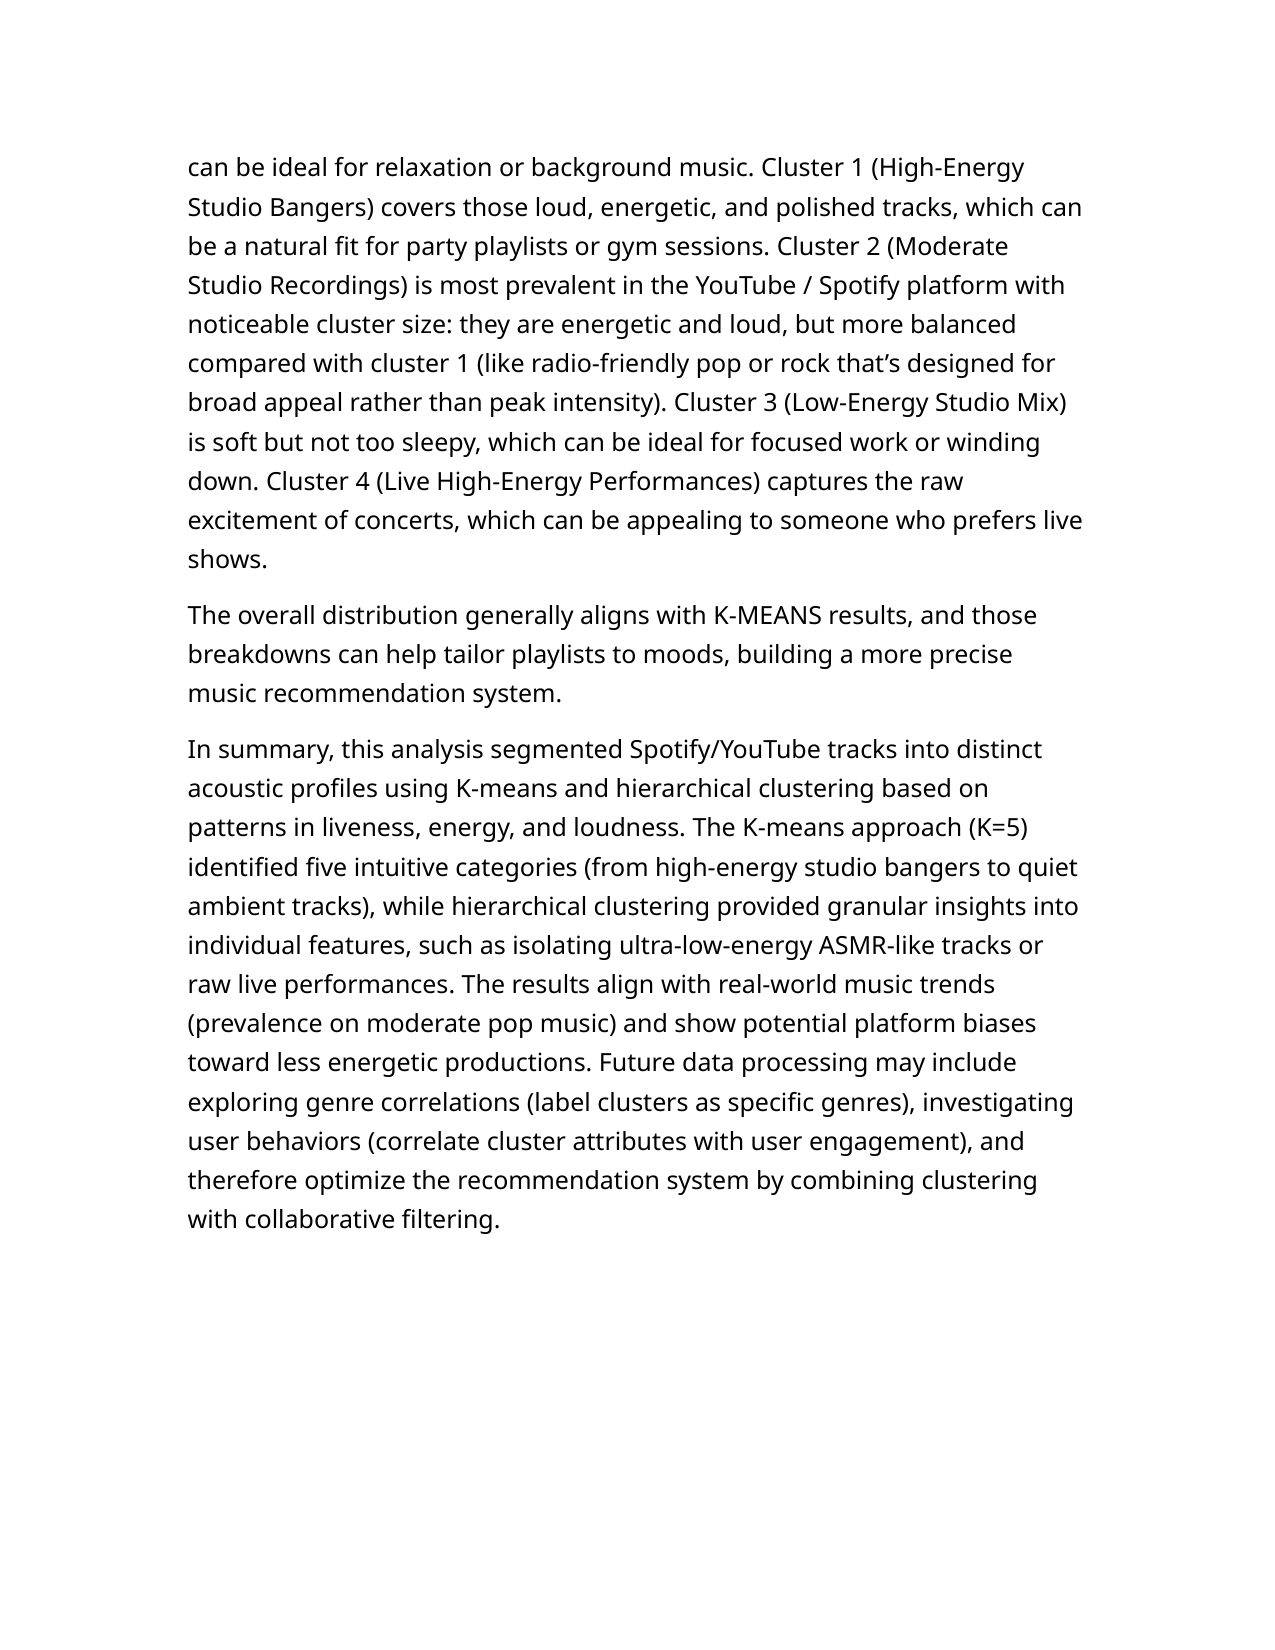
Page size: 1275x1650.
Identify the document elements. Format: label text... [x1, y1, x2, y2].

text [187, 150, 1087, 576]
text In summary, this analysis segmented Spotify/YouTube tracks into distinct acoustic profiles using K-means and hierarchical clustering based on patterns in liveness, energy, and loudness. The K-means approach (K=5) identified five intuitive categories (from high-energy studio bangers to quiet ambient tracks), while hierarchical clustering provided granular insights into individual features, such as isolating ultra-low-energy ASMR-like tracks or raw live performances. The results align with real-world music trends (prevalence on moderate pop music) and show potential platform biases toward less energetic productions. Future data processing may include exploring genre correlations (label clusters as specific genres), investigating user behaviors (correlate cluster attributes with user engagement), and therefore optimize the recommendation system by combining clustering with collaborative filtering. [187, 732, 1087, 1236]
text The overall distribution generally aligns with K-MEANS results, and those breakdowns can help tailor playlists to moods, building a more precise music recommendation system. [187, 597, 1087, 710]
